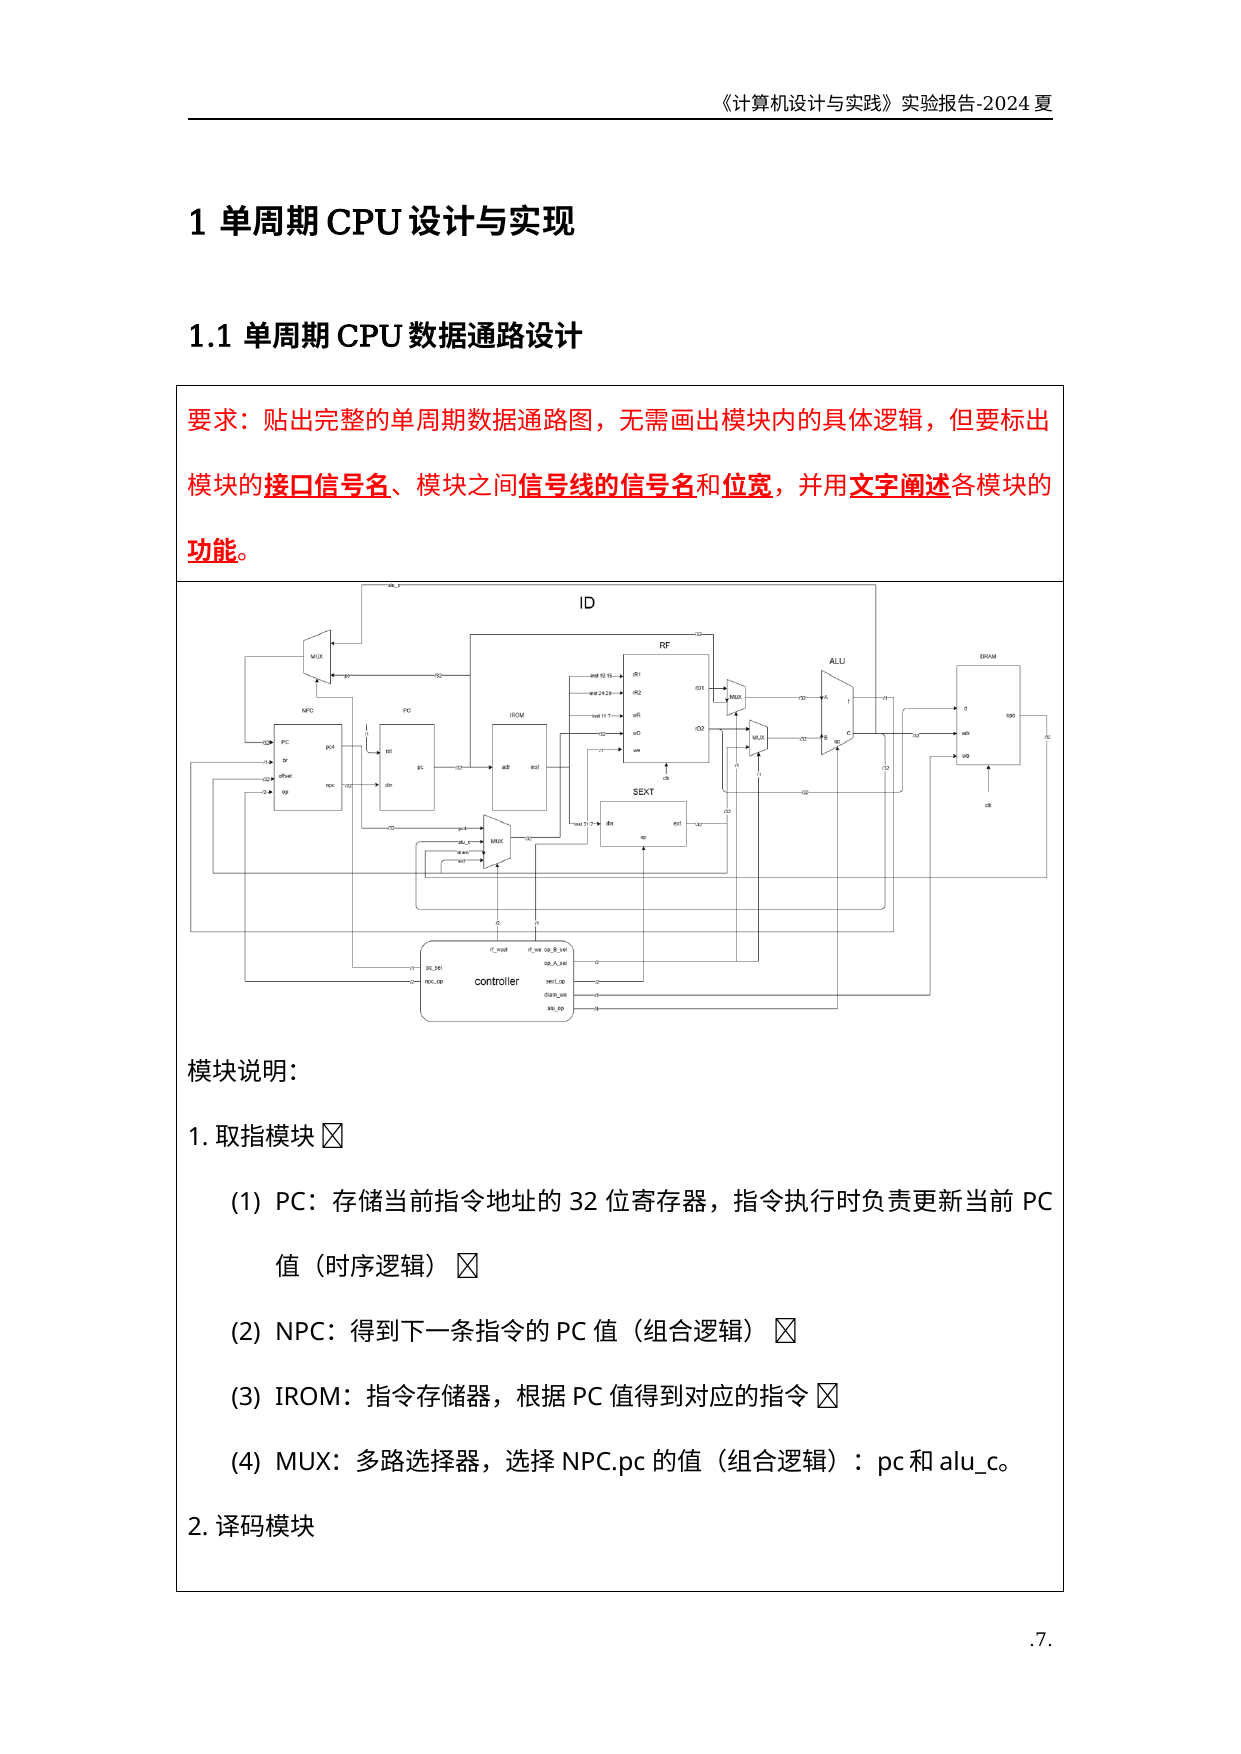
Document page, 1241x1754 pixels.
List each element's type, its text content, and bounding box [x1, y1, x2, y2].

table_header 要求：贴出完整的单周期数据通路图，无需画出模块内的具体逻辑，但要标出模块的接口信号名、模块之间信号线的信号名和位宽，并用文字阐述各模块的功能。 [177, 386, 1063, 581]
picture [187, 582, 1050, 1022]
title 1 单周期CPU设计与实现 [187, 187, 1053, 252]
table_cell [177, 582, 1063, 1591]
subtitle 1.1 单周期CPU数据通路设计 [187, 301, 1053, 366]
